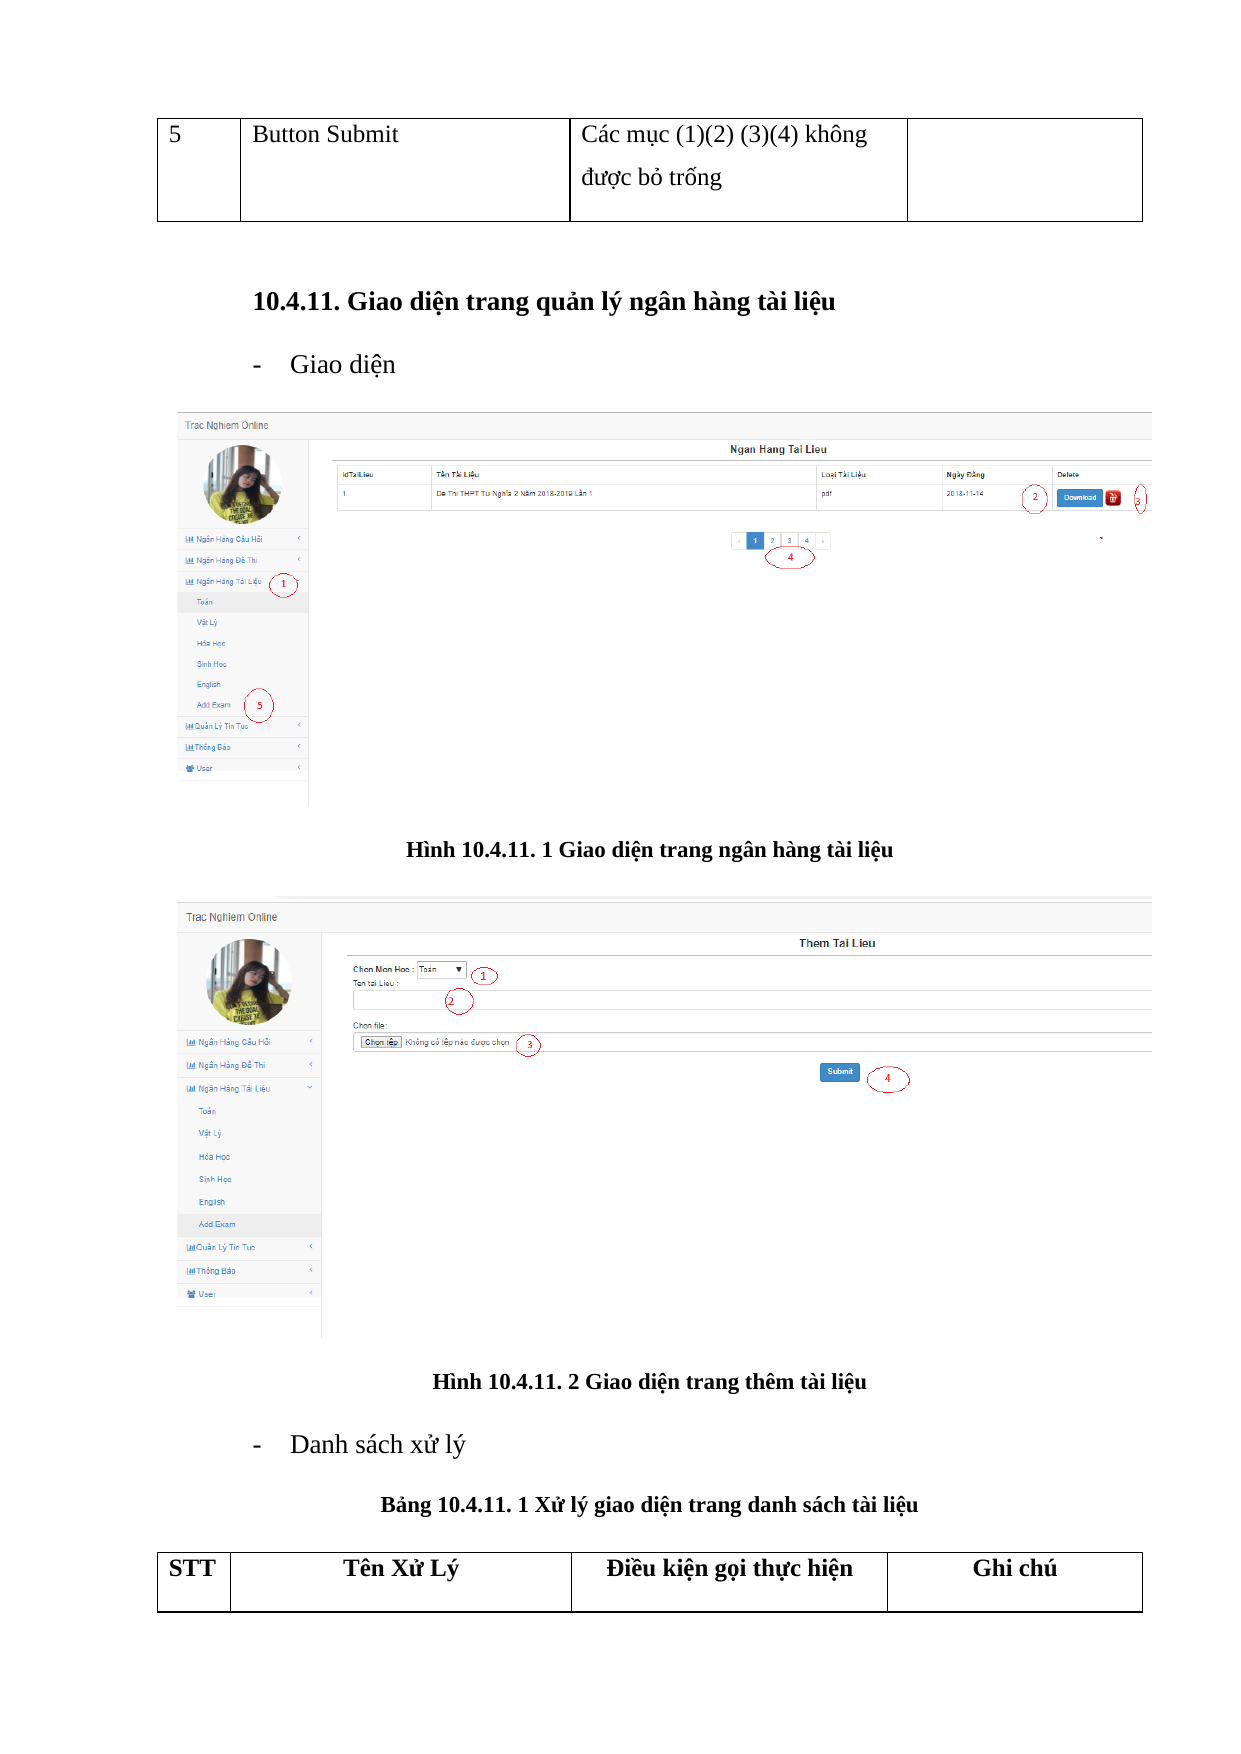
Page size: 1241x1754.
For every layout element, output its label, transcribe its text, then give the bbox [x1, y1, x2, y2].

table_header STT [158, 1553, 230, 1611]
table_cell Button Submit [241, 119, 569, 221]
table_cell Các mục (1)(2) (3)(4) không được bỏ trống [571, 119, 907, 221]
table_cell 5 [158, 119, 240, 221]
picture [177, 896, 1153, 1338]
list Danh sách xử lý [252, 1428, 1122, 1459]
text 10.4.11. Giao diện trang quản lý ngân hàng tài liệu [252, 285, 1122, 316]
table_cell [908, 119, 1142, 221]
picture [177, 411, 1153, 806]
table_header Ghi chú [888, 1553, 1142, 1611]
table_header Điều kiện gọi thực hiện [572, 1553, 887, 1611]
table_header Tên Xử Lý [231, 1553, 571, 1611]
list Giao diện [252, 348, 1122, 380]
